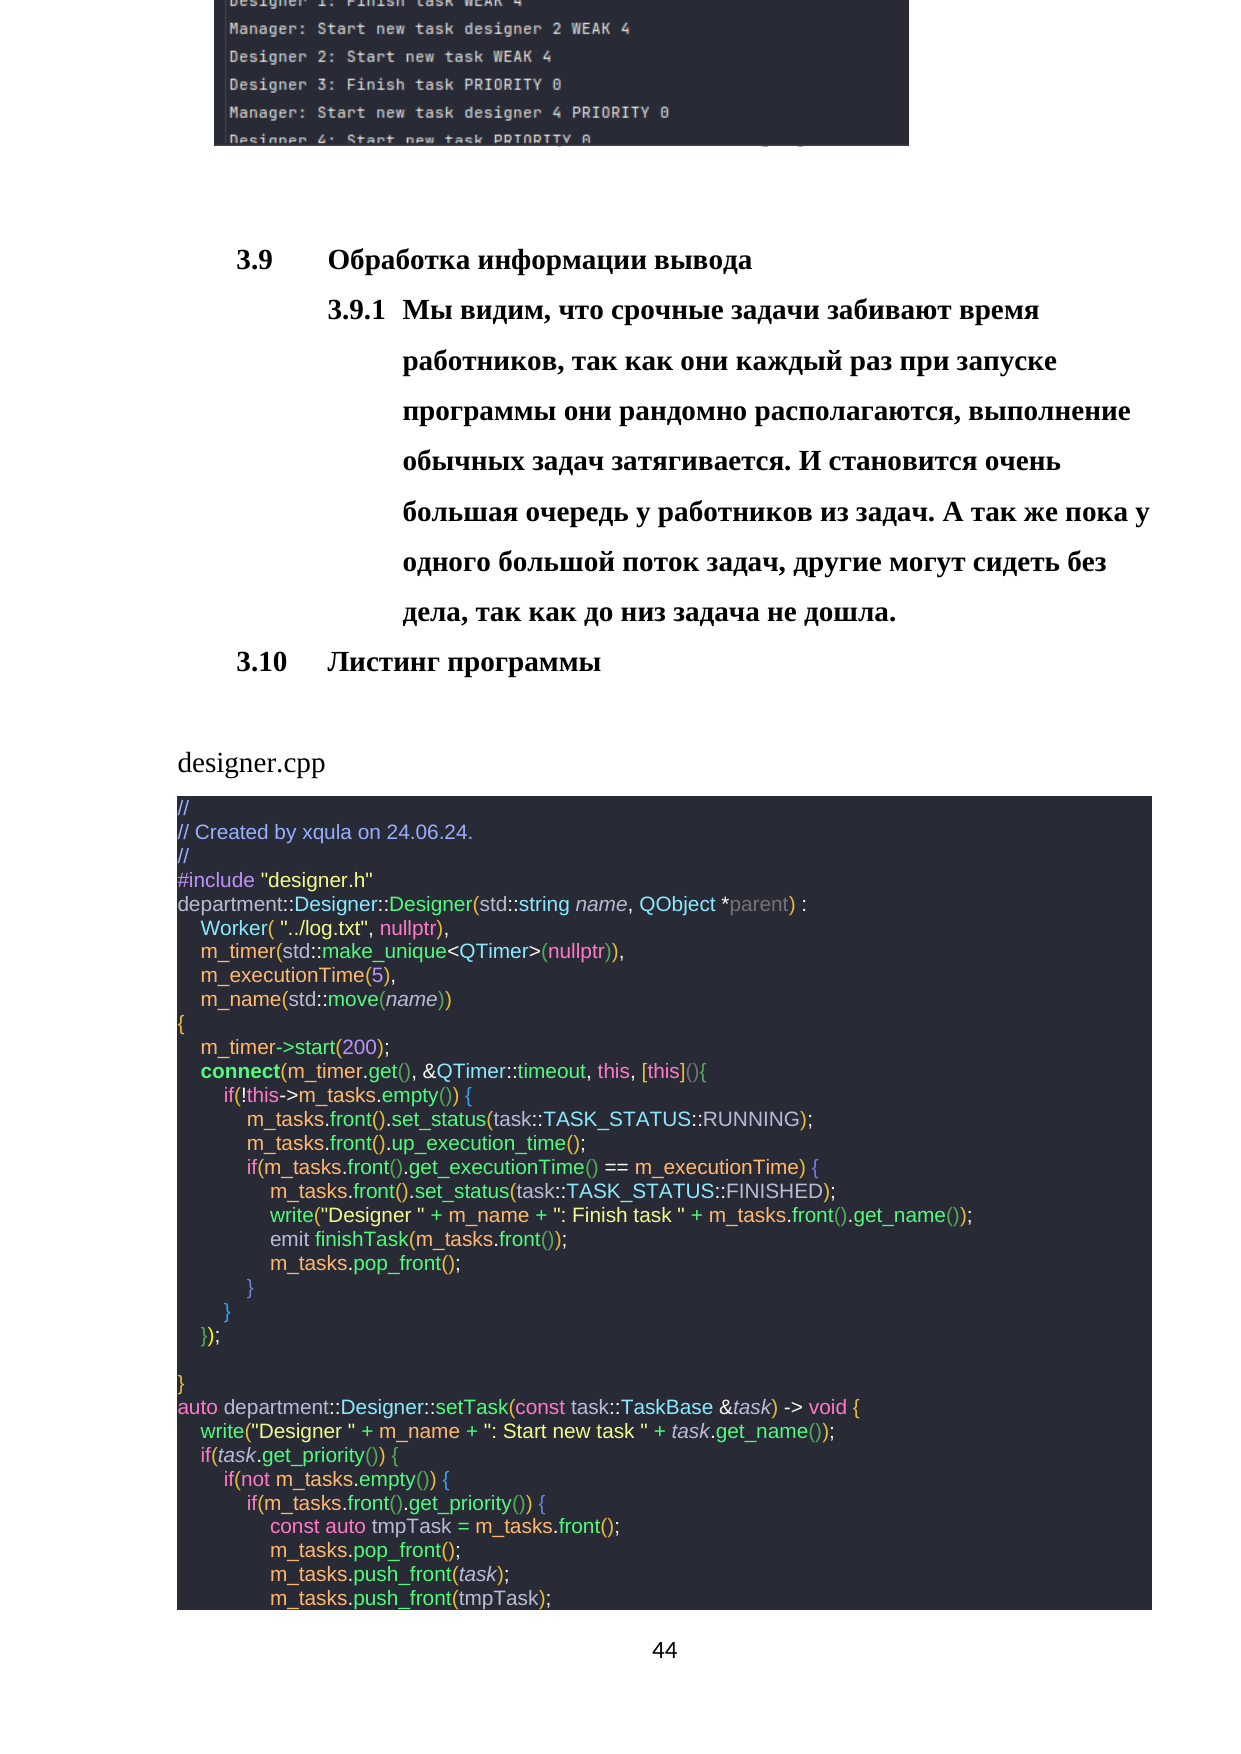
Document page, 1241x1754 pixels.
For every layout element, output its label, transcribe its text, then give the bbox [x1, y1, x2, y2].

list Мы видим, что срочные задачи забивают время работников, так как они каждый раз при запуске программы они рандомно располагаются, выполнение обычных задач затягивается. И становится очень большая очередь у работников из задач. А так же пока у одного большой поток задач, другие могут сидеть без дела, так как до низ задача не дошла. [327, 292, 1152, 628]
text designer.cpp [177, 745, 1152, 779]
list Листинг программы [177, 644, 1152, 678]
list Обработка информации вывода [177, 242, 1152, 276]
picture [214, 0, 909, 146]
text Рисунок 3.7.1 Работа программы [177, 118, 1152, 147]
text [177, 796, 1152, 1610]
